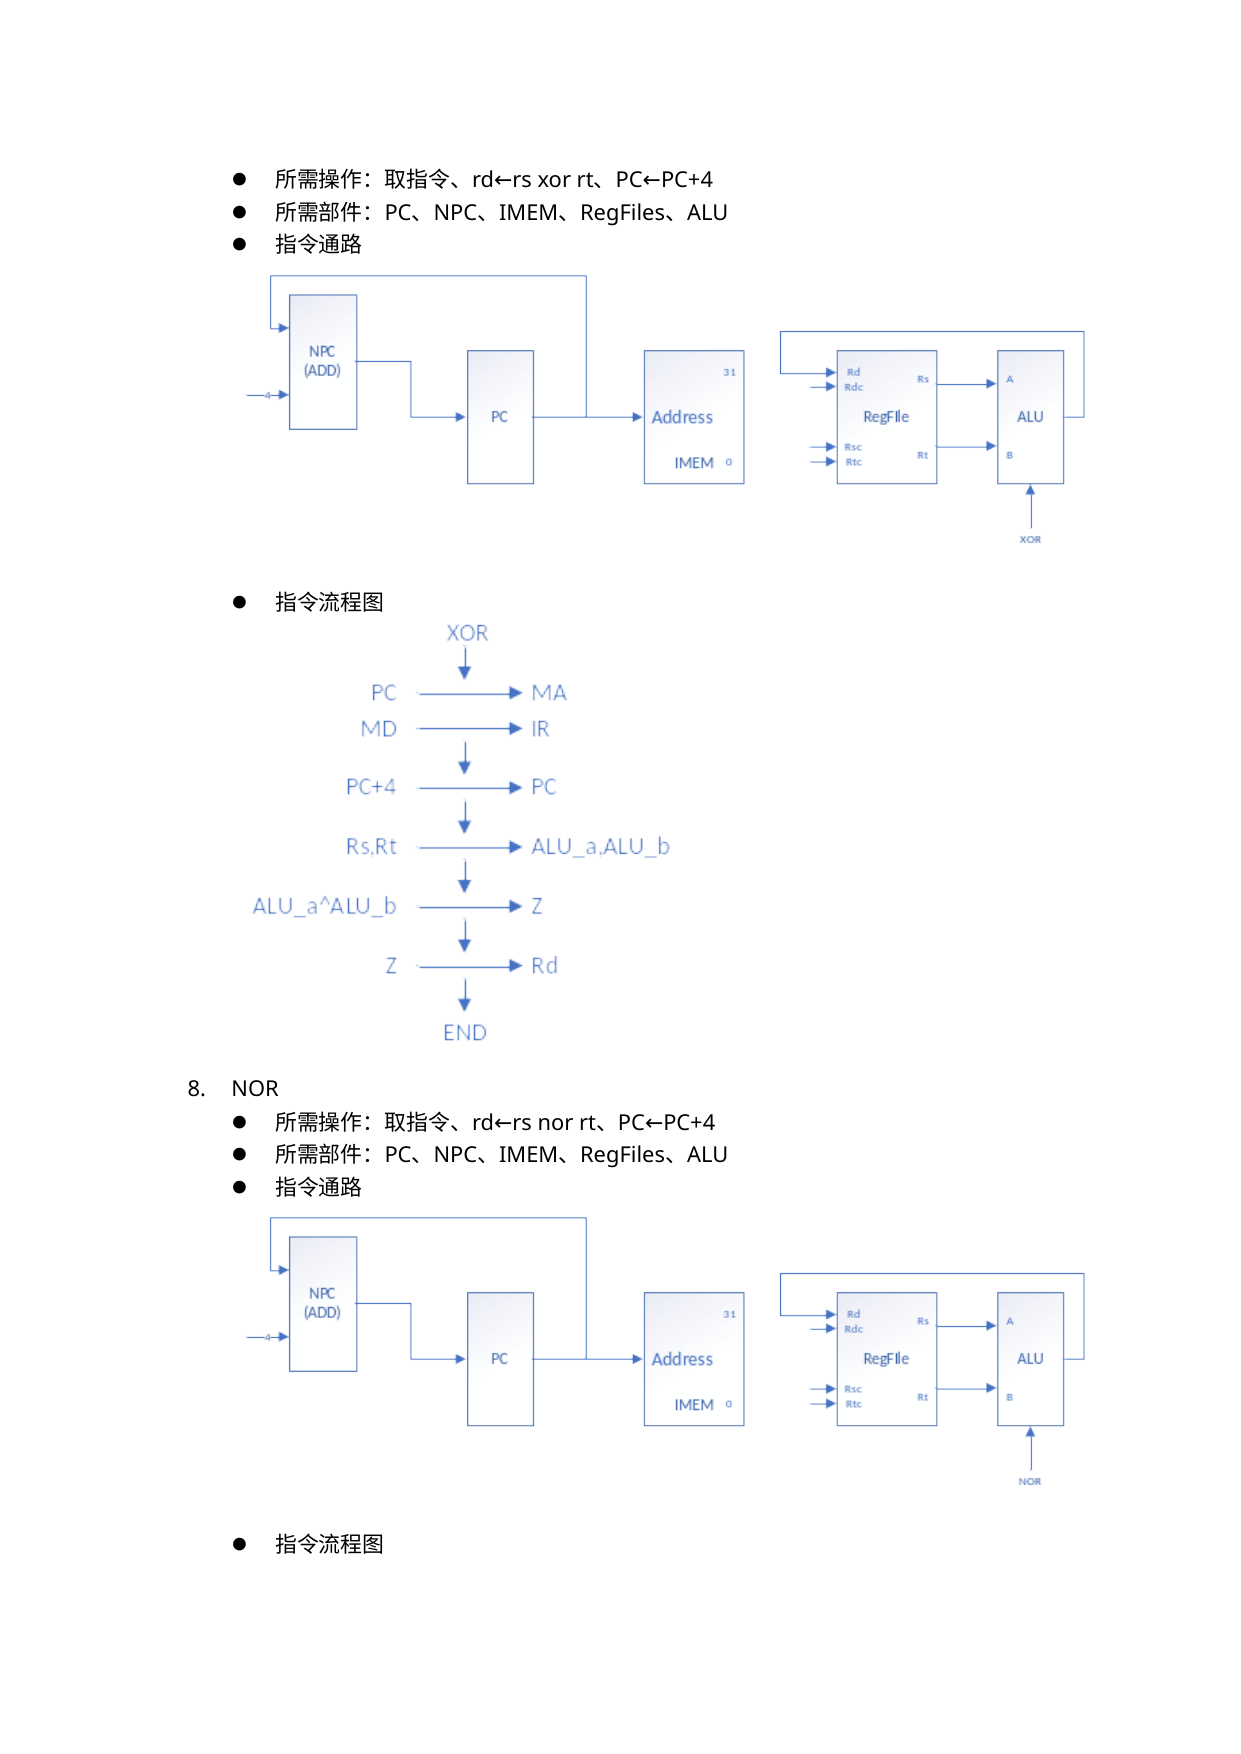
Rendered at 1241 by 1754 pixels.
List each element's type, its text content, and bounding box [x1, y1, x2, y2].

list 所需操作：取指令、rd←rs xor rt、PC←PC+4 [231, 162, 1053, 194]
list 所需部件：PC、NPC、IMEM、RegFiles、ALU [231, 194, 1053, 227]
list 所需操作：取指令、rd←rs nor rt、PC←PC+4 [231, 1104, 1053, 1137]
list 指令流程图 [231, 584, 1053, 617]
list 指令通路 [231, 227, 1053, 259]
list 指令通路 [231, 1169, 1053, 1202]
list NOR [187, 1072, 1053, 1104]
list 指令流程图 [231, 1527, 1053, 1559]
list 所需部件：PC、NPC、IMEM、RegFiles、ALU [231, 1137, 1053, 1169]
